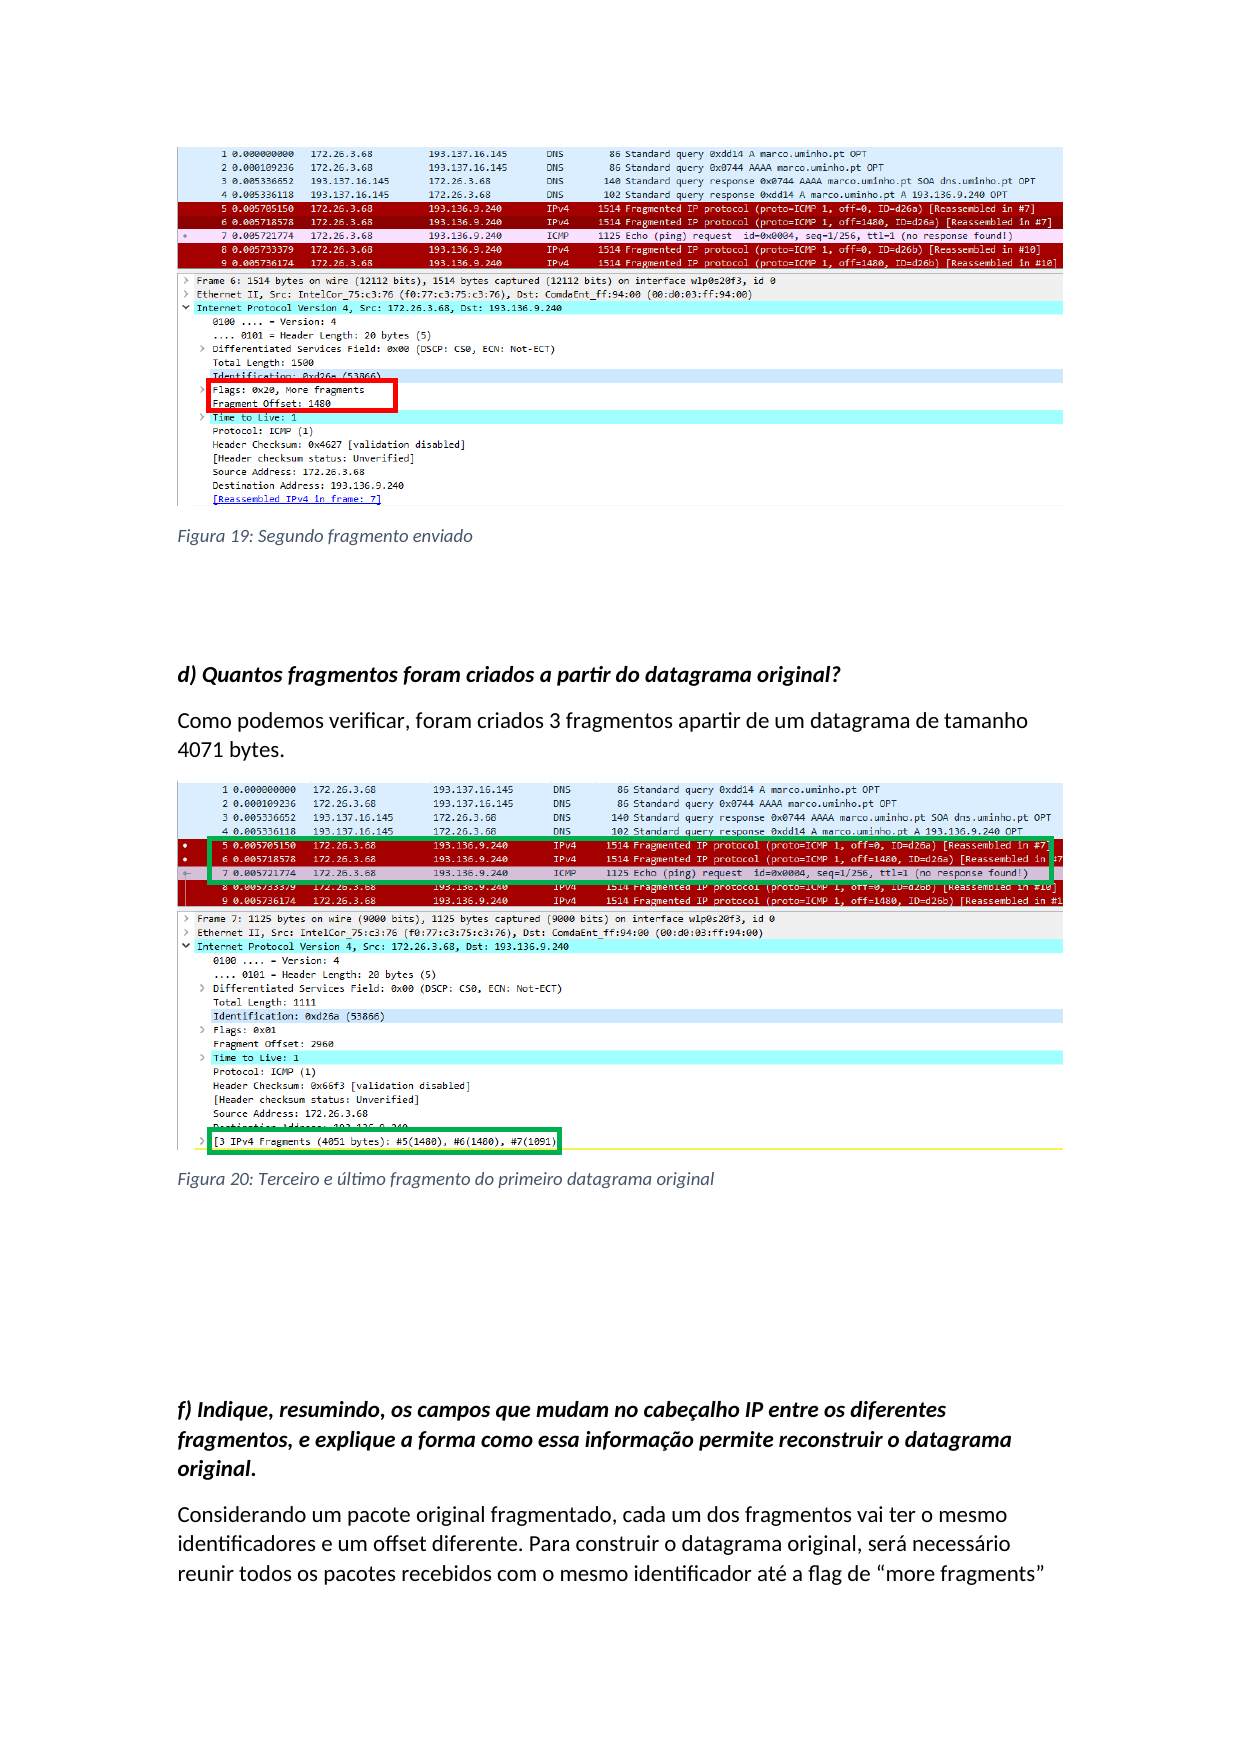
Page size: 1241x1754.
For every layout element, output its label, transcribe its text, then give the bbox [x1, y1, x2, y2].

picture [177, 781, 1063, 1150]
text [177, 1500, 1063, 1587]
text Como podemos verificar, foram criados 3 fragmentos apartir de um datagrama de tamanho 4071 bytes. [177, 706, 1063, 763]
picture [177, 147, 1063, 506]
text d) Quantos fragmentos foram criados a partir do datagrama original? [177, 660, 1063, 688]
text f) Indique, resumindo, os campos que mudam no cabeçalho IP entre os diferentes fragmentos, e explique a forma como essa informação permite reconstruir o datagrama original. [177, 1395, 1063, 1482]
picture [212, 1132, 557, 1150]
